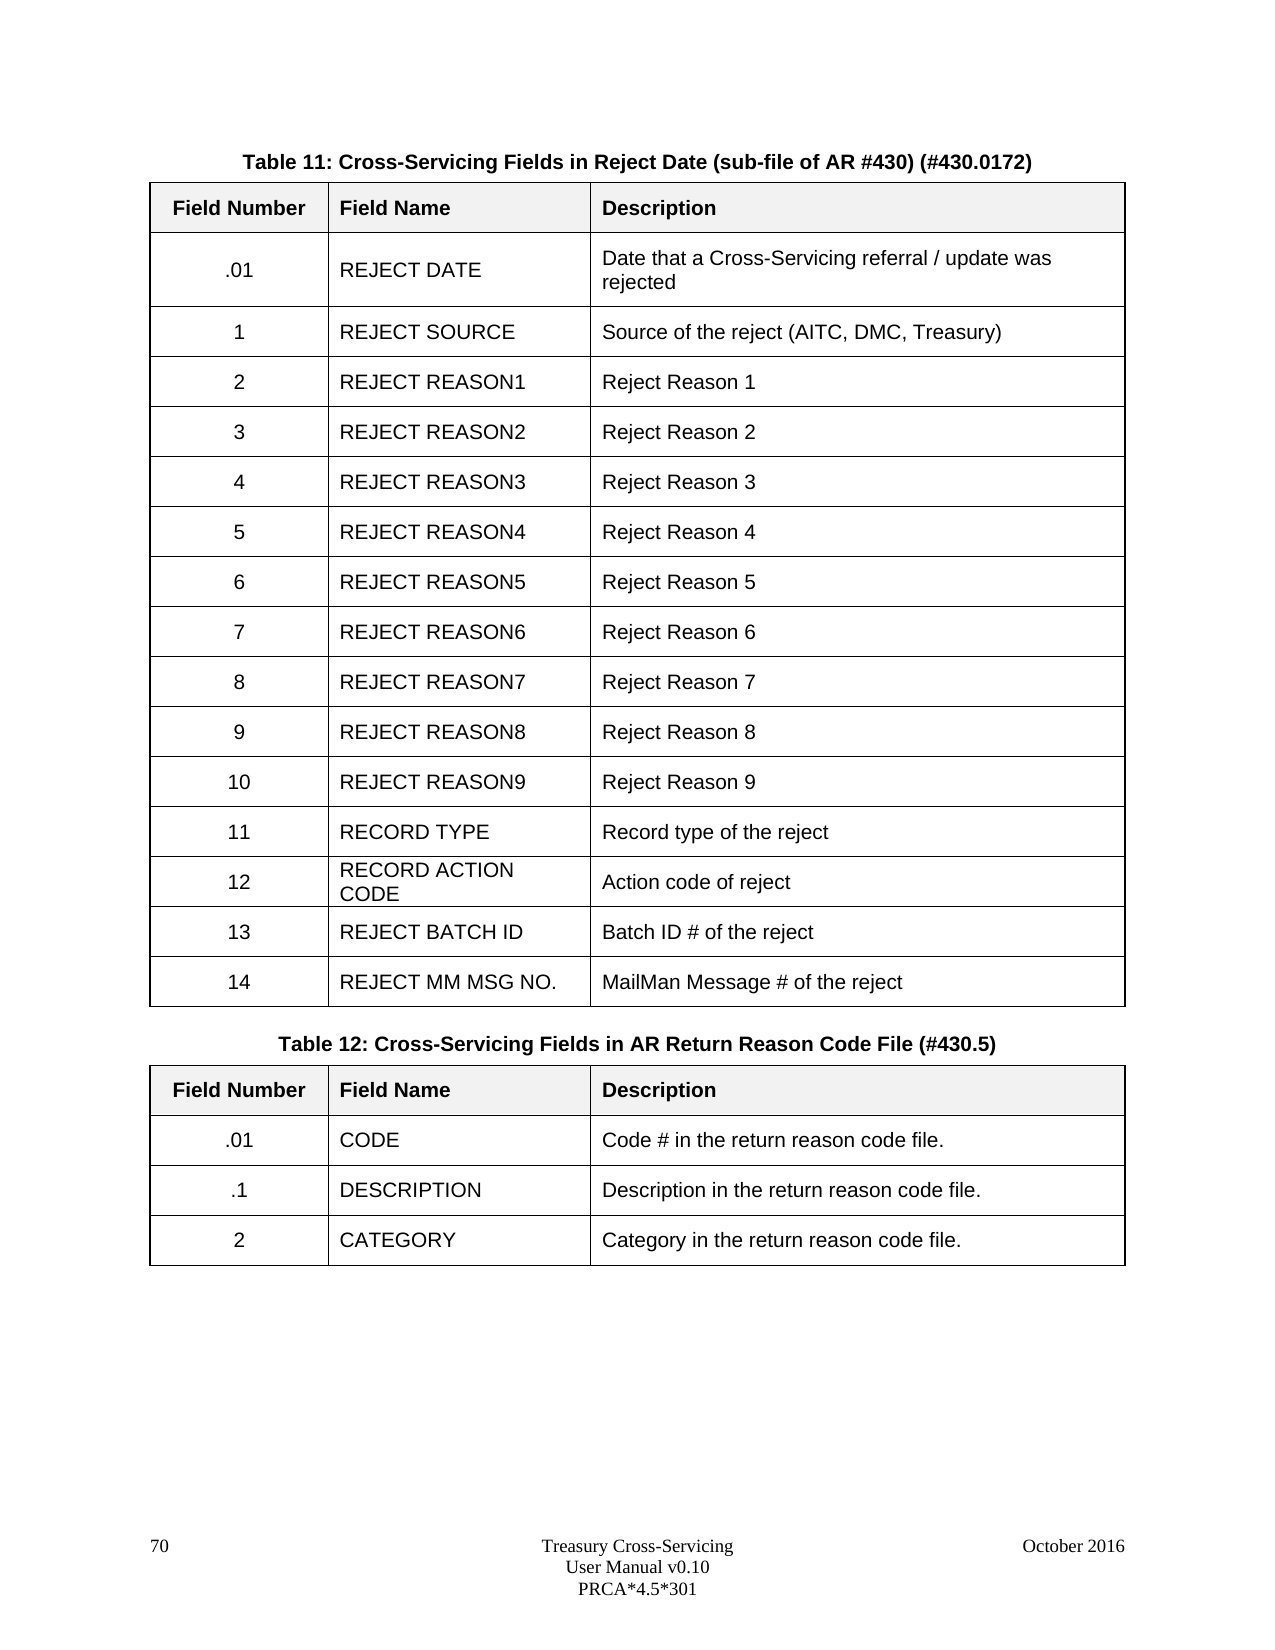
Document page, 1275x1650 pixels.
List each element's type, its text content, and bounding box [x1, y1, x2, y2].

table_cell Batch ID # of the reject [591, 907, 1124, 956]
table_cell 7 [151, 607, 328, 656]
table_cell Description in the return reason code file. [591, 1166, 1124, 1214]
table_cell Reject Reason 7 [591, 657, 1124, 706]
table_cell Reject Reason 1 [591, 357, 1124, 406]
table_cell REJECT REASON5 [329, 557, 590, 606]
table_cell Reject Reason 8 [591, 707, 1124, 756]
table_cell 5 [151, 507, 328, 556]
table_cell 2 [151, 357, 328, 406]
table_cell Reject Reason 4 [591, 507, 1124, 556]
table_cell 9 [151, 707, 328, 756]
table_cell 11 [151, 807, 328, 856]
table_cell Action code of reject [591, 857, 1124, 906]
table_cell .1 [151, 1166, 328, 1214]
table_cell 1 [151, 307, 328, 356]
table_cell REJECT SOURCE [329, 307, 590, 356]
table_cell 8 [151, 657, 328, 706]
table_cell .01 [151, 1116, 328, 1164]
table_header Field Name [329, 1066, 590, 1114]
table_cell REJECT REASON3 [329, 457, 590, 506]
table_header Field Number [151, 183, 328, 232]
table_header Field Name [329, 183, 590, 232]
table_cell 13 [151, 907, 328, 956]
table_cell REJECT DATE [329, 233, 590, 306]
table_cell 2 [151, 1216, 328, 1264]
table_cell CODE [329, 1116, 590, 1164]
table_cell REJECT REASON1 [329, 357, 590, 406]
table_header Description [591, 183, 1124, 232]
table_cell REJECT REASON7 [329, 657, 590, 706]
table_cell 14 [151, 957, 328, 1006]
table_header Description [591, 1066, 1124, 1114]
table_cell REJECT REASON4 [329, 507, 590, 556]
table_cell MailMan Message # of the reject [591, 957, 1124, 1006]
table_cell REJECT REASON9 [329, 757, 590, 806]
table_cell Reject Reason 2 [591, 407, 1124, 456]
table_cell Record type of the reject [591, 807, 1124, 856]
table_cell Code # in the return reason code file. [591, 1116, 1124, 1164]
table_cell .01 [151, 233, 328, 306]
table_cell REJECT REASON6 [329, 607, 590, 656]
table_cell 10 [151, 757, 328, 806]
table_cell 6 [151, 557, 328, 606]
table_cell Reject Reason 6 [591, 607, 1124, 656]
table_cell DESCRIPTION [329, 1166, 590, 1214]
table_cell Reject Reason 9 [591, 757, 1124, 806]
table_cell Source of the reject (AITC, DMC, Treasury) [591, 307, 1124, 356]
table_cell CATEGORY [329, 1216, 590, 1264]
table_cell 4 [151, 457, 328, 506]
table_cell RECORD ACTION CODE [329, 857, 590, 906]
table_cell REJECT BATCH ID [329, 907, 590, 956]
table_cell REJECT REASON8 [329, 707, 590, 756]
table_cell Reject Reason 5 [591, 557, 1124, 606]
table_cell RECORD TYPE [329, 807, 590, 856]
table_cell REJECT REASON2 [329, 407, 590, 456]
table_cell Category in the return reason code file. [591, 1216, 1124, 1264]
table_cell Date that a Cross-Servicing referral / update was rejected [591, 233, 1124, 306]
table_cell 12 [151, 857, 328, 906]
table_header Field Number [151, 1066, 328, 1114]
table_cell Reject Reason 3 [591, 457, 1124, 506]
table_cell REJECT MM MSG NO. [329, 957, 590, 1006]
table_cell 3 [151, 407, 328, 456]
